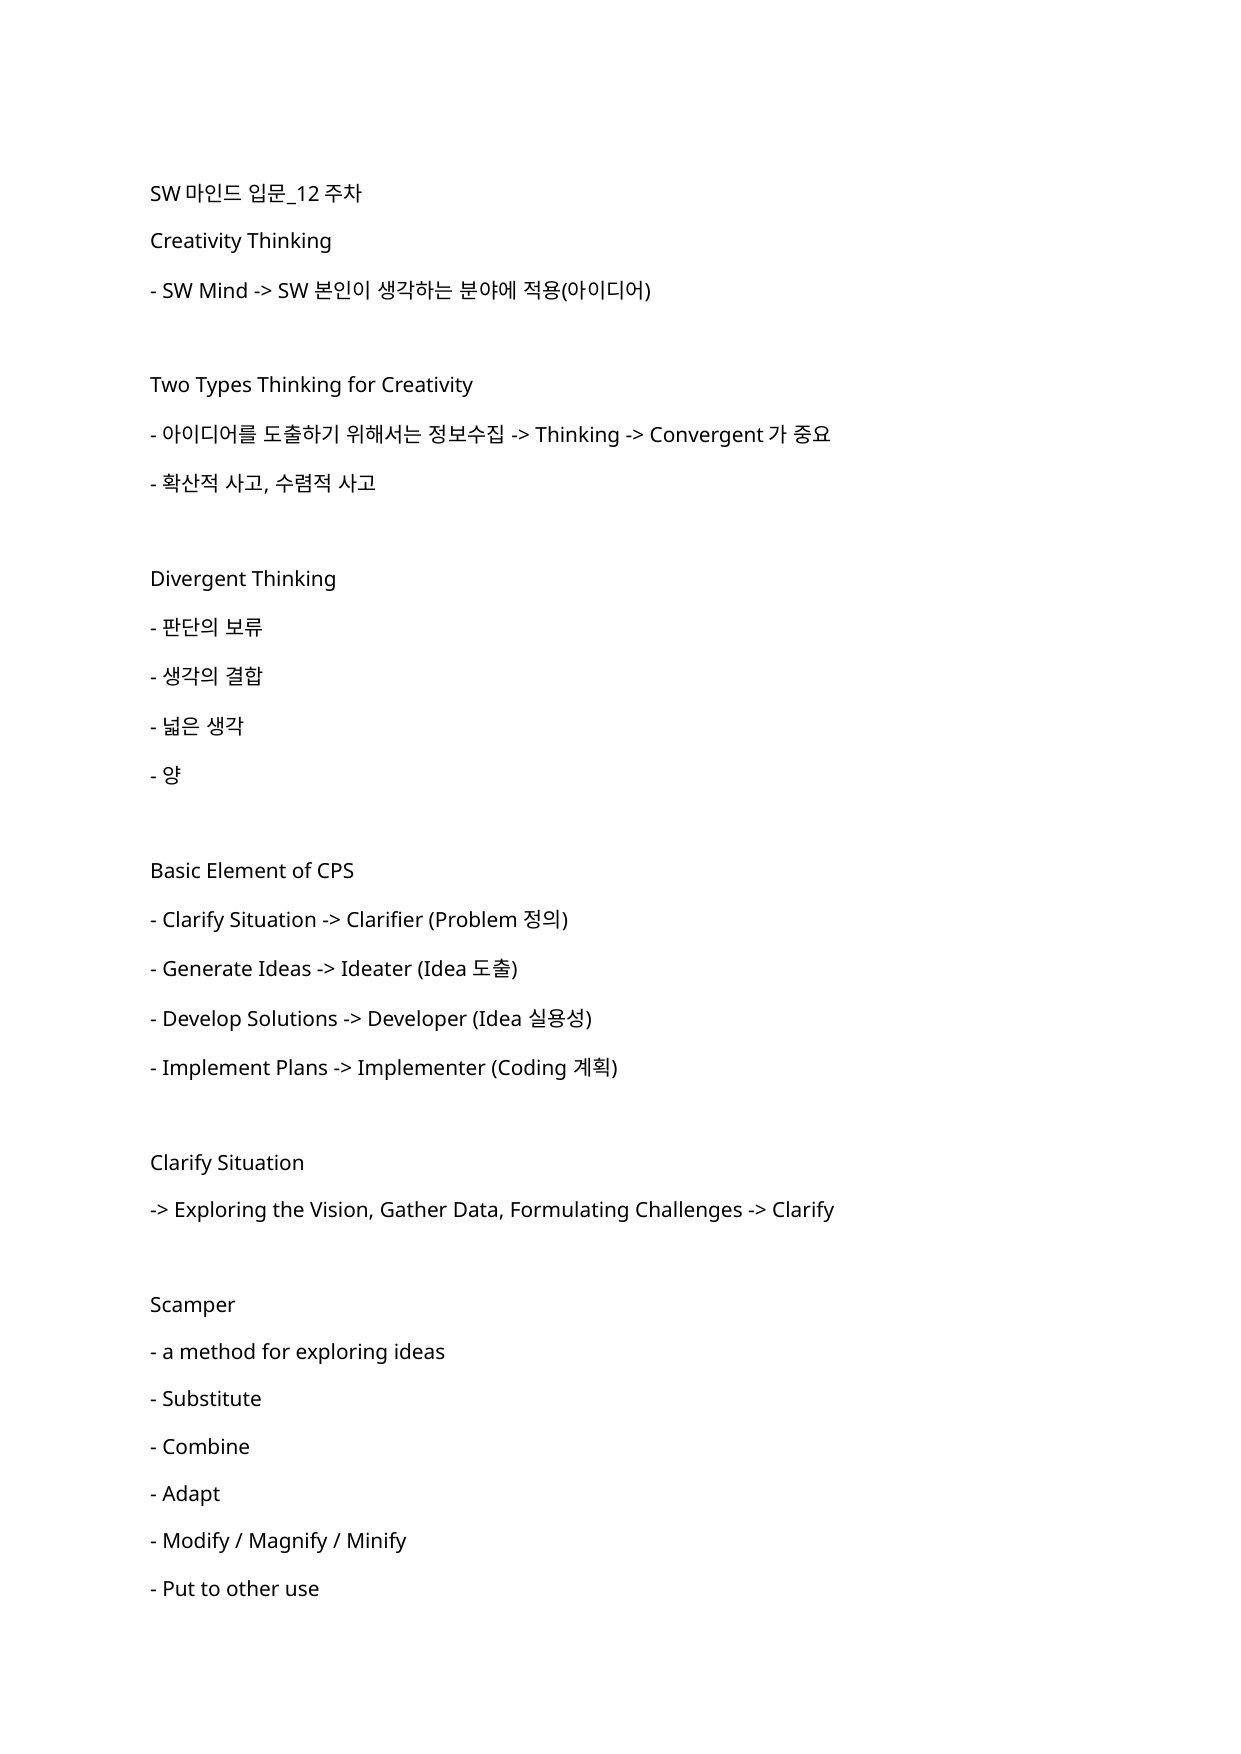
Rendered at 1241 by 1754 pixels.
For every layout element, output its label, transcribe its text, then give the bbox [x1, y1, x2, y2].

text - Generate Ideas -> Ideater (Idea 도출) [150, 953, 1090, 983]
text - a method for exploring ideas [150, 1337, 1090, 1366]
text - Clarify Situation -> Clarifier (Problem 정의) [150, 903, 1090, 933]
text - Substitute [150, 1384, 1090, 1413]
text - 판단의 보류 [150, 611, 1090, 641]
text Basic Element of CPS [150, 856, 1090, 884]
text Creativity Thinking [150, 227, 1090, 255]
text Two Types Thinking for Creativity [150, 371, 1090, 399]
text Scamper [150, 1290, 1090, 1318]
text Clarify Situation [150, 1148, 1090, 1176]
text - Develop Solutions -> Developer (Idea 실용성) [150, 1002, 1090, 1032]
text SW마인드 입문_12주차 [150, 177, 1090, 207]
text - 확산적 사고, 수렴적 사고 [150, 467, 1090, 497]
text - Combine [150, 1432, 1090, 1460]
text Divergent Thinking [150, 564, 1090, 592]
text - 생각의 결합 [150, 661, 1090, 691]
text - SW Mind -> SW 본인이 생각하는 분야에 적용(아이디어) [150, 274, 1090, 304]
text - Implement Plans -> Implementer (Coding 계획) [150, 1051, 1090, 1082]
text - Modify / Magnify / Minify [150, 1526, 1090, 1555]
text - 아이디어를 도출하기 위해서는 정보수집 -> Thinking -> Convergent가 중요 [150, 418, 1090, 448]
text - 넓은 생각 [150, 710, 1090, 740]
text - Put to other use [150, 1574, 1090, 1602]
text - Adapt [150, 1479, 1090, 1507]
text -> Exploring the Vision, Gather Data, Formulating Challenges -> Clarify [150, 1195, 1090, 1224]
text - 양 [150, 759, 1090, 789]
